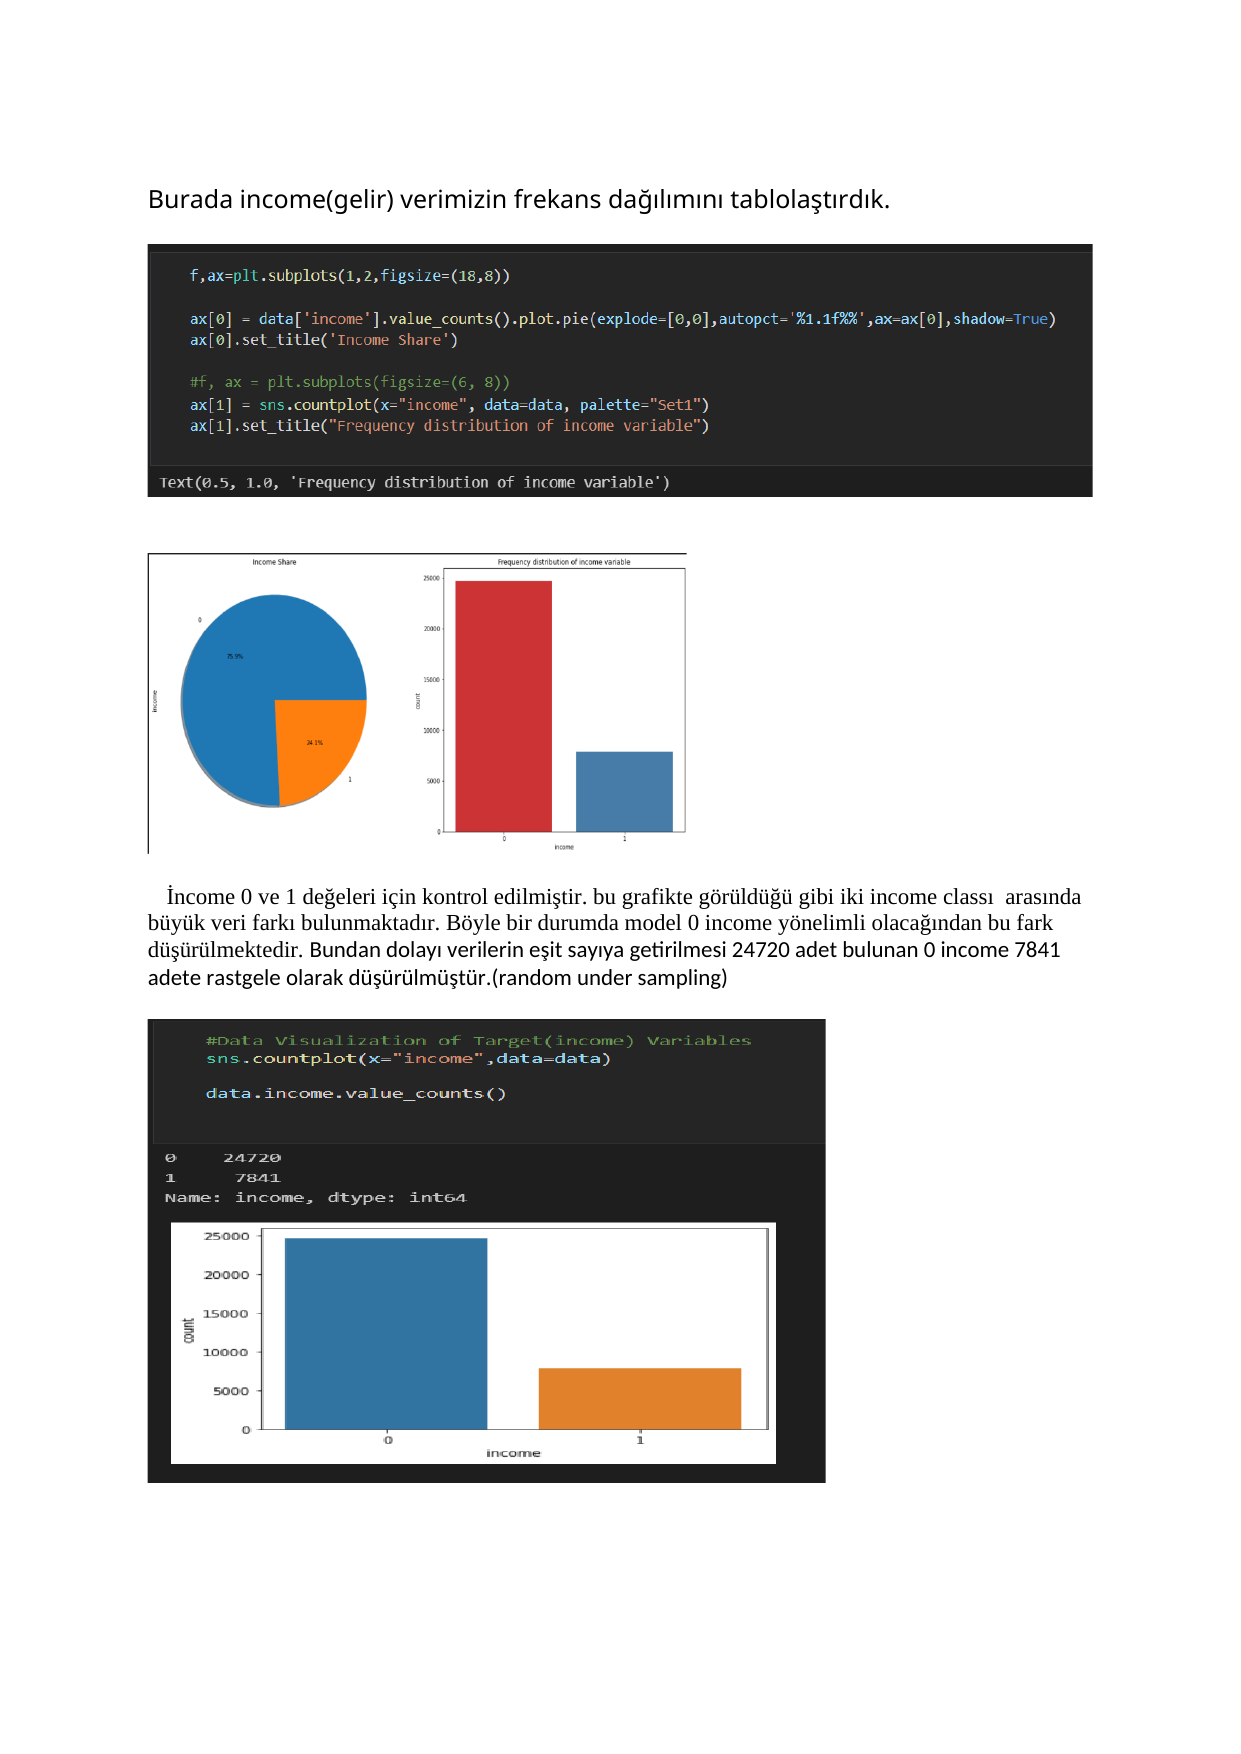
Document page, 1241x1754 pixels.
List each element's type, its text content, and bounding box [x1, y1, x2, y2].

picture [147, 244, 1093, 497]
picture [147, 1019, 826, 1483]
text Burada income(gelir) verimizin frekans dağılımını tablolaştırdık. [148, 182, 1093, 216]
picture [147, 553, 687, 854]
text İncome 0 ve 1 değeleri için kontrol edilmiştir. bu grafikte görüldüğü gibi iki income classı arasında büyük veri farkı bulunmaktadır. Böyle bir durumda model 0 income yönelimli olacağından bu fark düşürülmektedir. Bundan dolayı verilerin eşit sayıya getirilmesi 24720 adet bulunan 0 income 7841 adete rastgele olarak düşürülmüştür.(random under sampling) [148, 883, 1093, 991]
